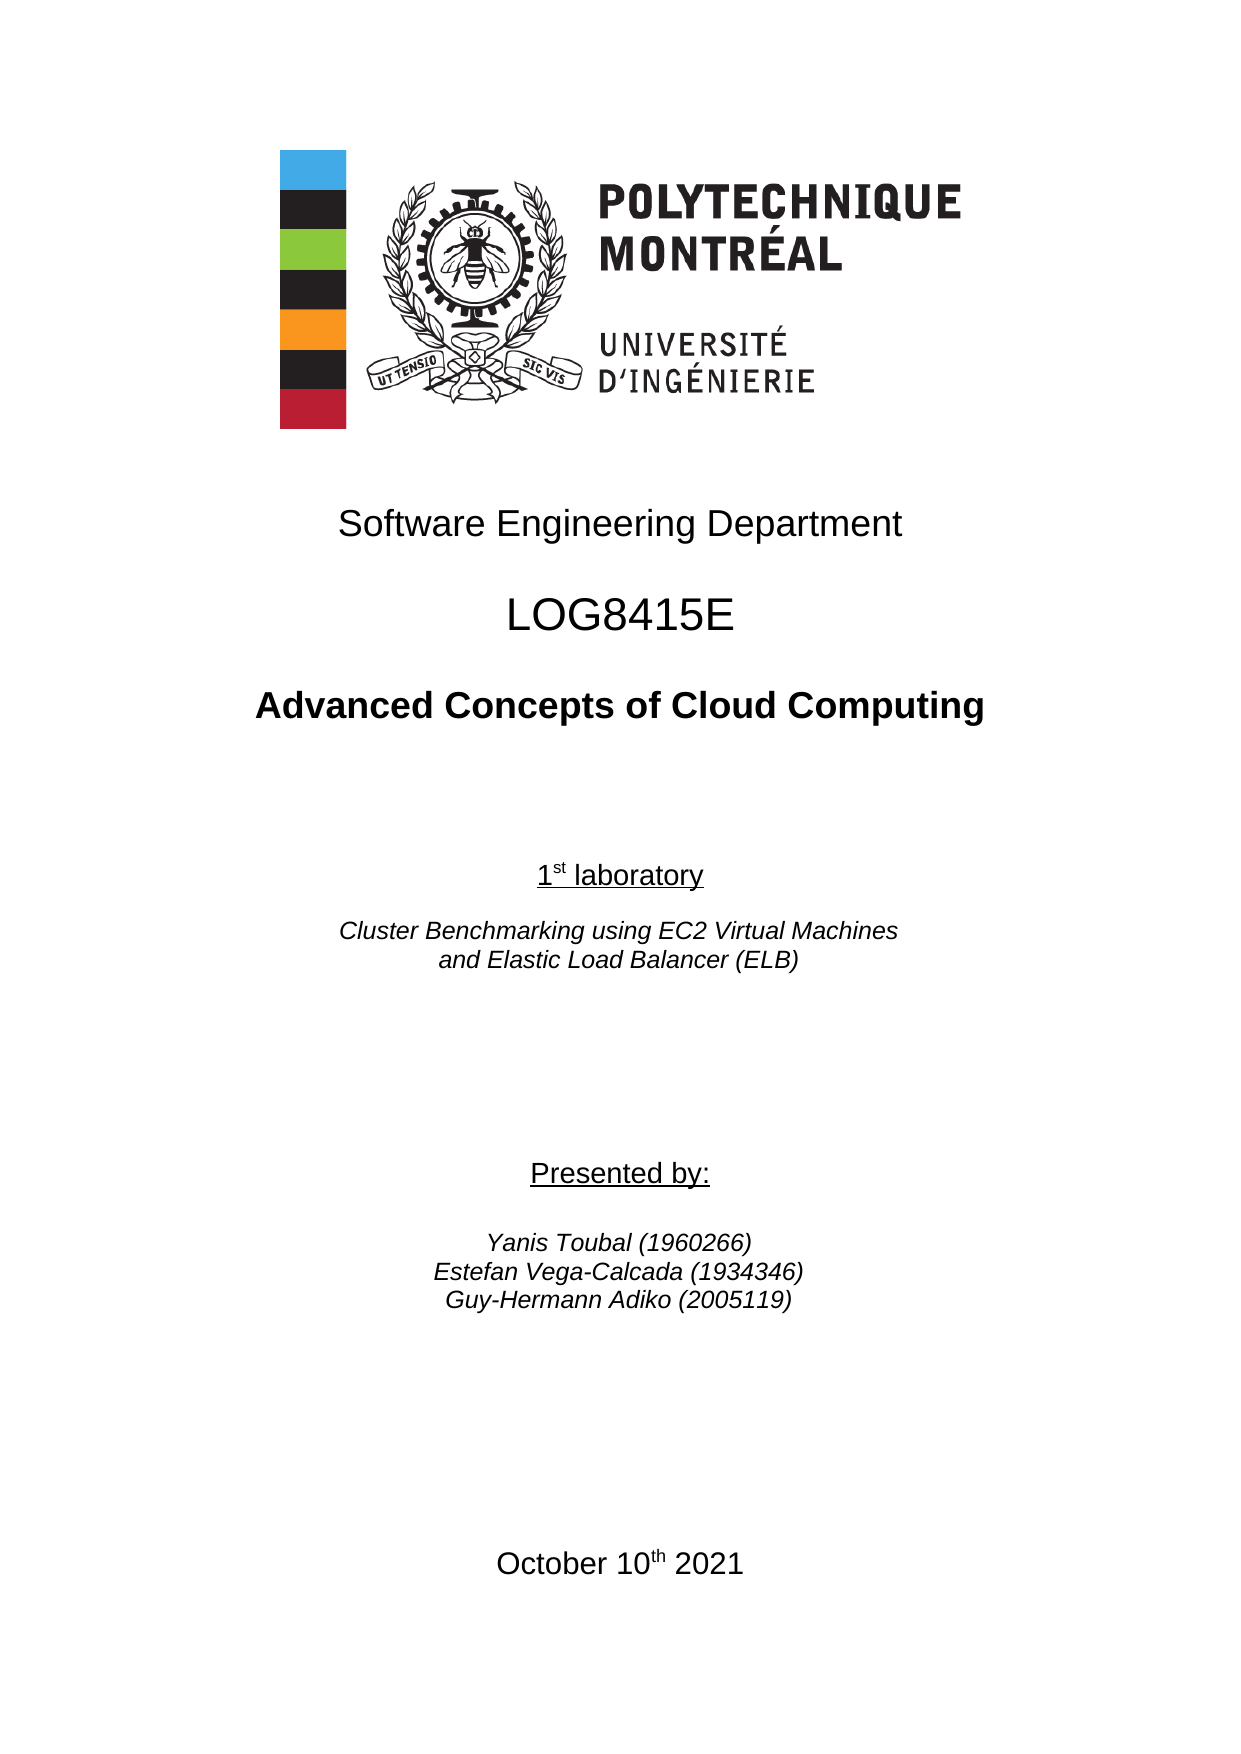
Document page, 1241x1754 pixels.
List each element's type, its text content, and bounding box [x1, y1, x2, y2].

text October 10th 2021 [150, 1545, 1090, 1581]
text Estefan Vega-Calcada (1934346) [150, 1257, 1090, 1286]
text Software Engineering Department [150, 501, 1090, 544]
text 1st laboratory [150, 858, 1090, 891]
text Yanis Toubal (1960266) [150, 1228, 1090, 1257]
text LOG8415E [150, 587, 1090, 640]
text Guy-Hermann Adiko (2005119) [150, 1286, 1090, 1314]
text and Elastic Load Balancer (ELB) [150, 945, 1090, 974]
text Presented by: [150, 1156, 1090, 1189]
text Cluster Benchmarking using EC2 Virtual Machines [150, 916, 1090, 945]
picture [280, 150, 961, 429]
text Advanced Concepts of Cloud Computing [150, 683, 1090, 726]
